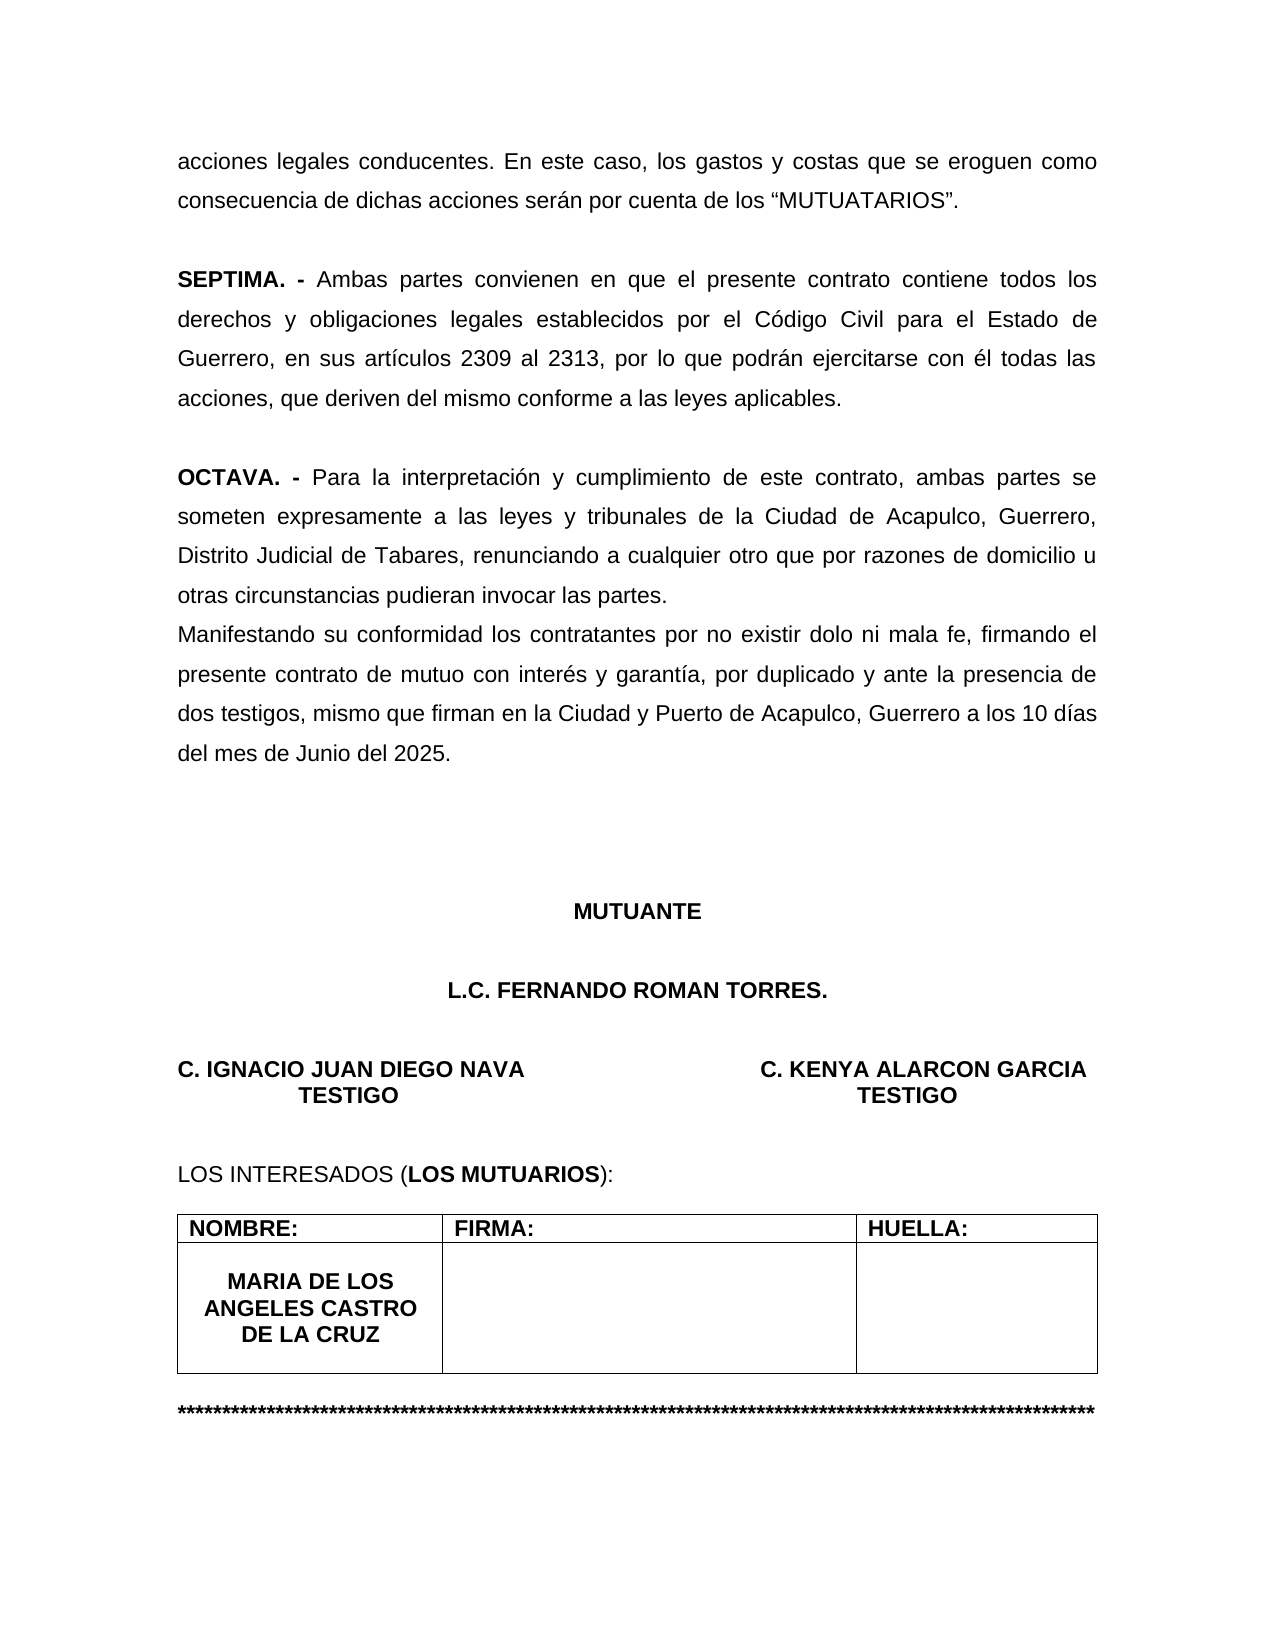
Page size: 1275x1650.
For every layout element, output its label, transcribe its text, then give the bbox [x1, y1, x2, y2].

table_header FIRMA: [443, 1215, 856, 1242]
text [177, 148, 1098, 213]
text ******************************************************************************************************* [177, 1400, 1098, 1427]
text SEPTIMA. - Ambas partes convienen en que el presente contrato contiene todos los derechos y obligaciones legales establecidos por el Código Civil para el Estado de Guerrero, en sus artículos 2309 al 2313, por lo que podrán ejercitarse con él todas las acciones, que deriven del mismo conforme a las leyes aplicables. [177, 266, 1098, 411]
text TESTIGO TESTIGO [177, 1082, 1098, 1109]
text LOS INTERESADOS (LOS MUTUARIOS): [177, 1161, 1098, 1188]
text OCTAVA. - Para la interpretación y cumplimiento de este contrato, ambas partes se someten expresamente a las leyes y tribunales de la Ciudad de Acapulco, Guerrero, Distrito Judicial de Tabares, renunciando a cualquier otro que por razones de domicilio u otras circunstancias pudieran invocar las partes. [177, 463, 1098, 608]
table_header HUELLA: [857, 1215, 1097, 1242]
table_header MARIA DE LOS ANGELES CASTRO DE LA CRUZ [178, 1243, 442, 1373]
text MUTUANTE [177, 898, 1098, 924]
text Manifestando su conformidad los contratantes por no existir dolo ni mala fe, firmando el presente contrato de mutuo con interés y garantía, por duplicado y ante la presencia de dos testigos, mismo que firman en la Ciudad y Puerto de Acapulco, Guerrero a los 10 días del mes de Junio del 2025. [177, 621, 1098, 766]
table_header NOMBRE: [178, 1215, 442, 1242]
table_header [443, 1243, 856, 1373]
text L.C. FERNANDO ROMAN TORRES. [177, 977, 1098, 1003]
text C. IGNACIO JUAN DIEGO NAVA C. KENYA ALARCON GARCIA [177, 1056, 1098, 1082]
table_header [857, 1243, 1097, 1373]
